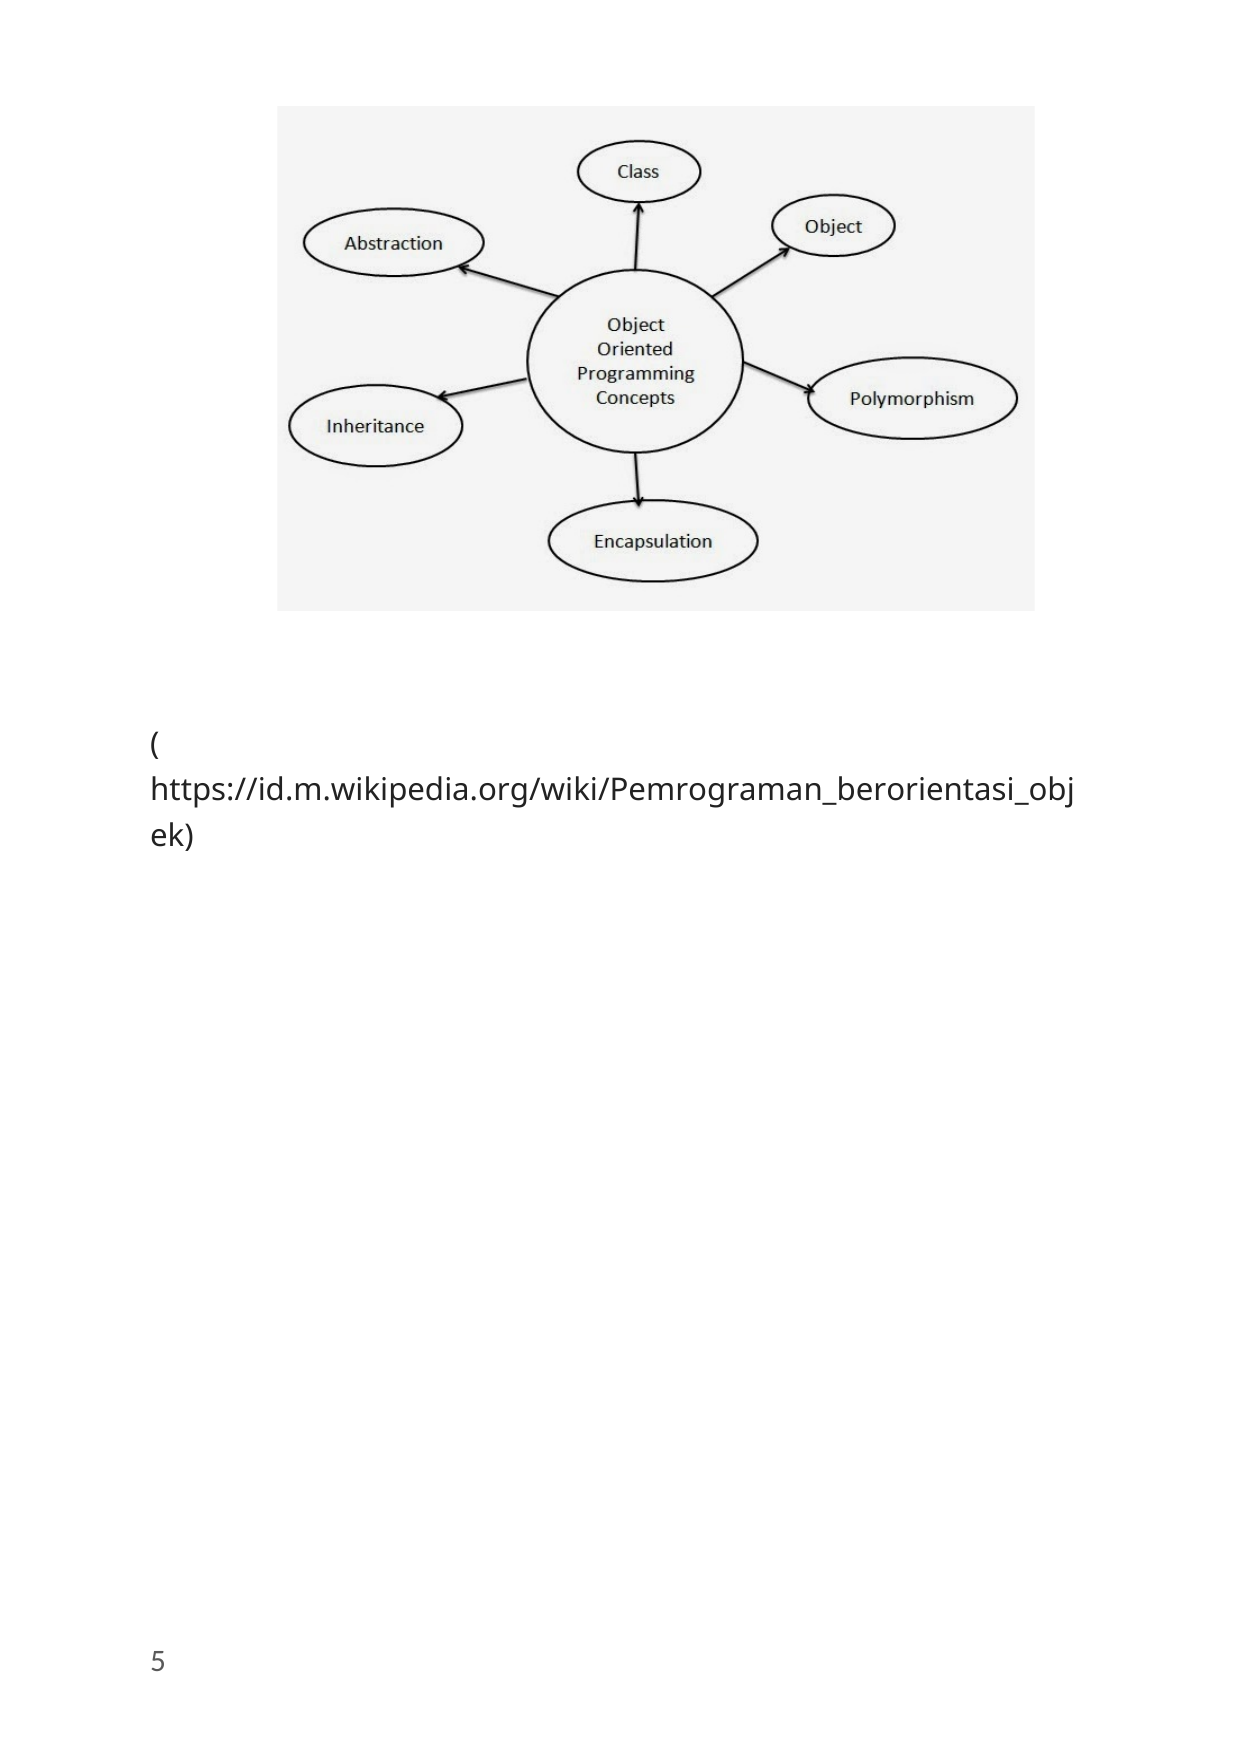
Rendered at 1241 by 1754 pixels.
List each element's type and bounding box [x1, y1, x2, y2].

picture [277, 106, 1035, 611]
